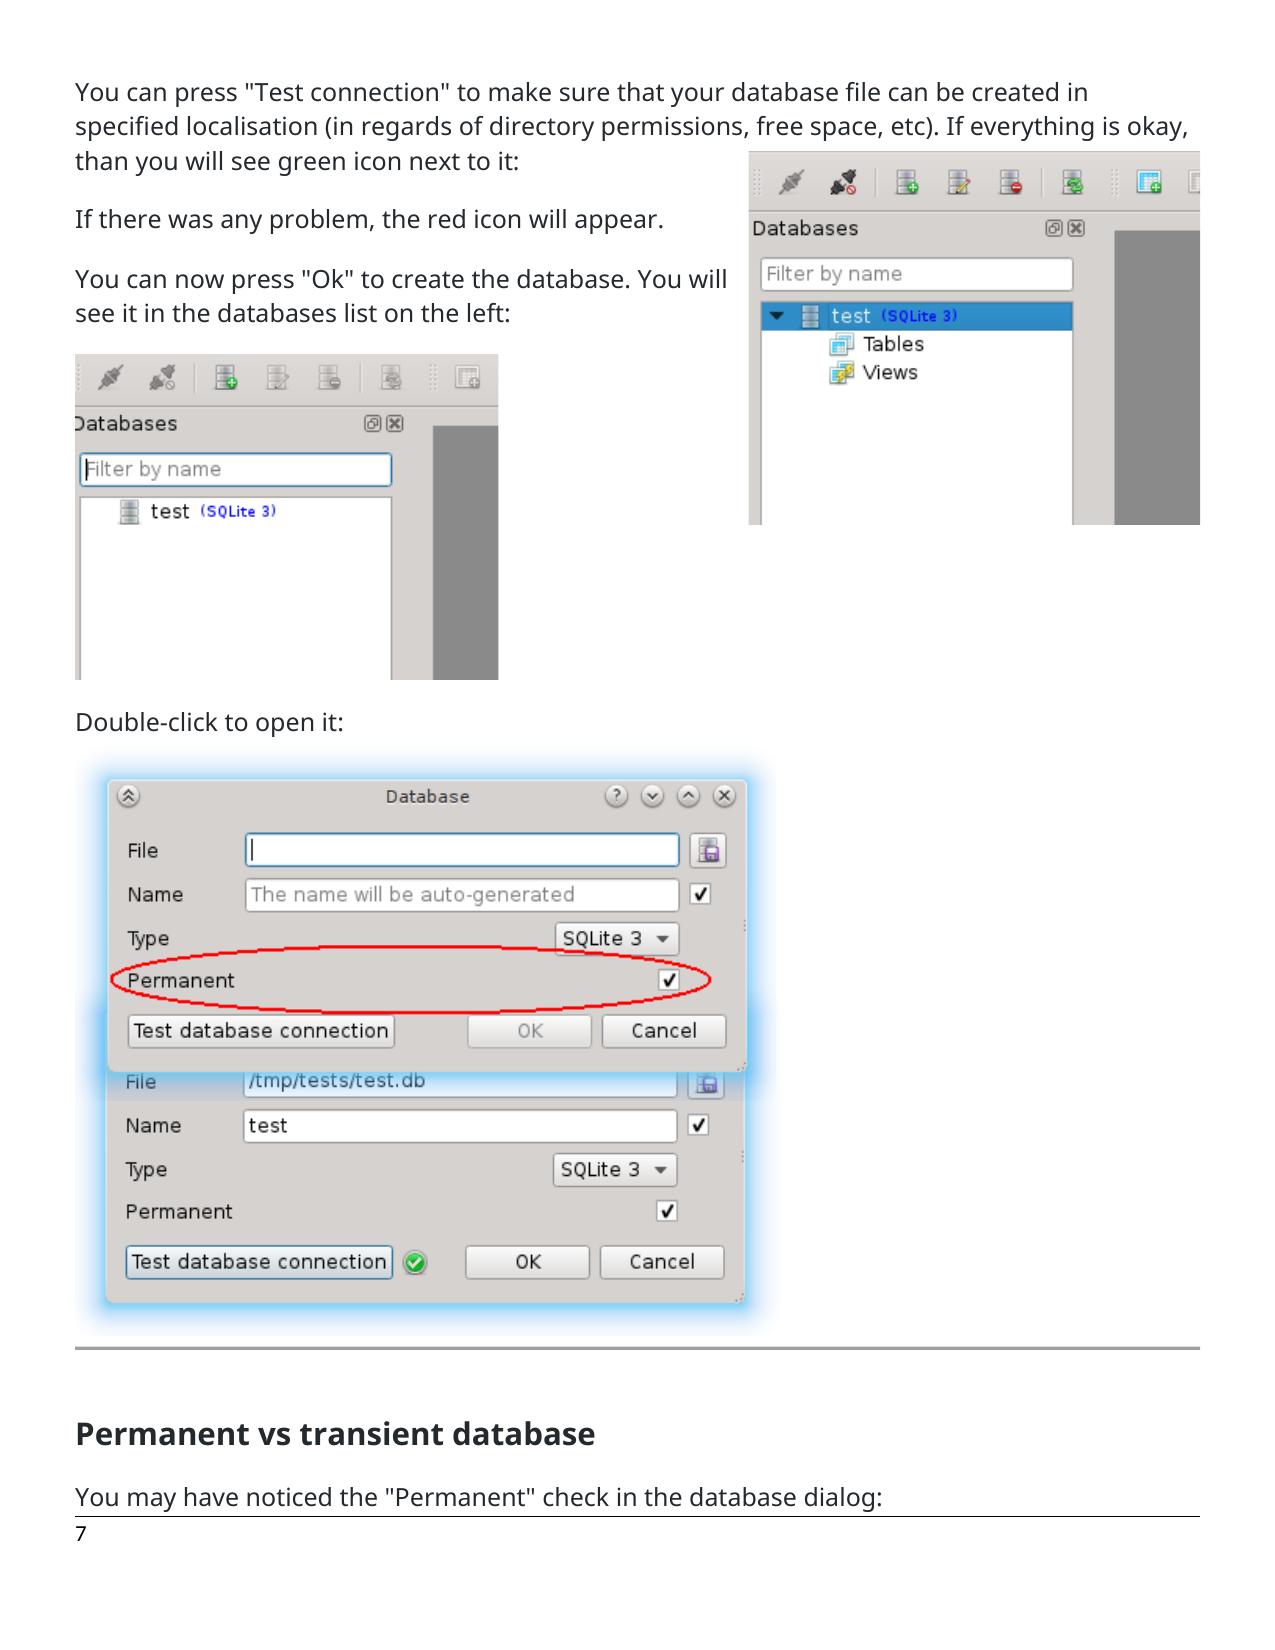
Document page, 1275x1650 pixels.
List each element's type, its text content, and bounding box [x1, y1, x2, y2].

text You can press "Test connection" to make sure that your database file can be created in specified localisation (in regards of directory permissions, free space, etc). If everything is okay, than you will see green icon next to it: [75, 75, 1200, 177]
text Permanent vs transient database [75, 1412, 1200, 1455]
text Double-click to open it: [75, 704, 1200, 738]
picture [748, 151, 1200, 525]
text If there was any problem, the red icon will appear. [75, 202, 748, 236]
text You may have noticed the "Permanent" check in the database dialog: [75, 1480, 1200, 1516]
picture [75, 354, 499, 680]
text You can now press "Ok" to create the database. You will see it in the databases list on the left: [75, 261, 748, 329]
picture [75, 740, 782, 1336]
